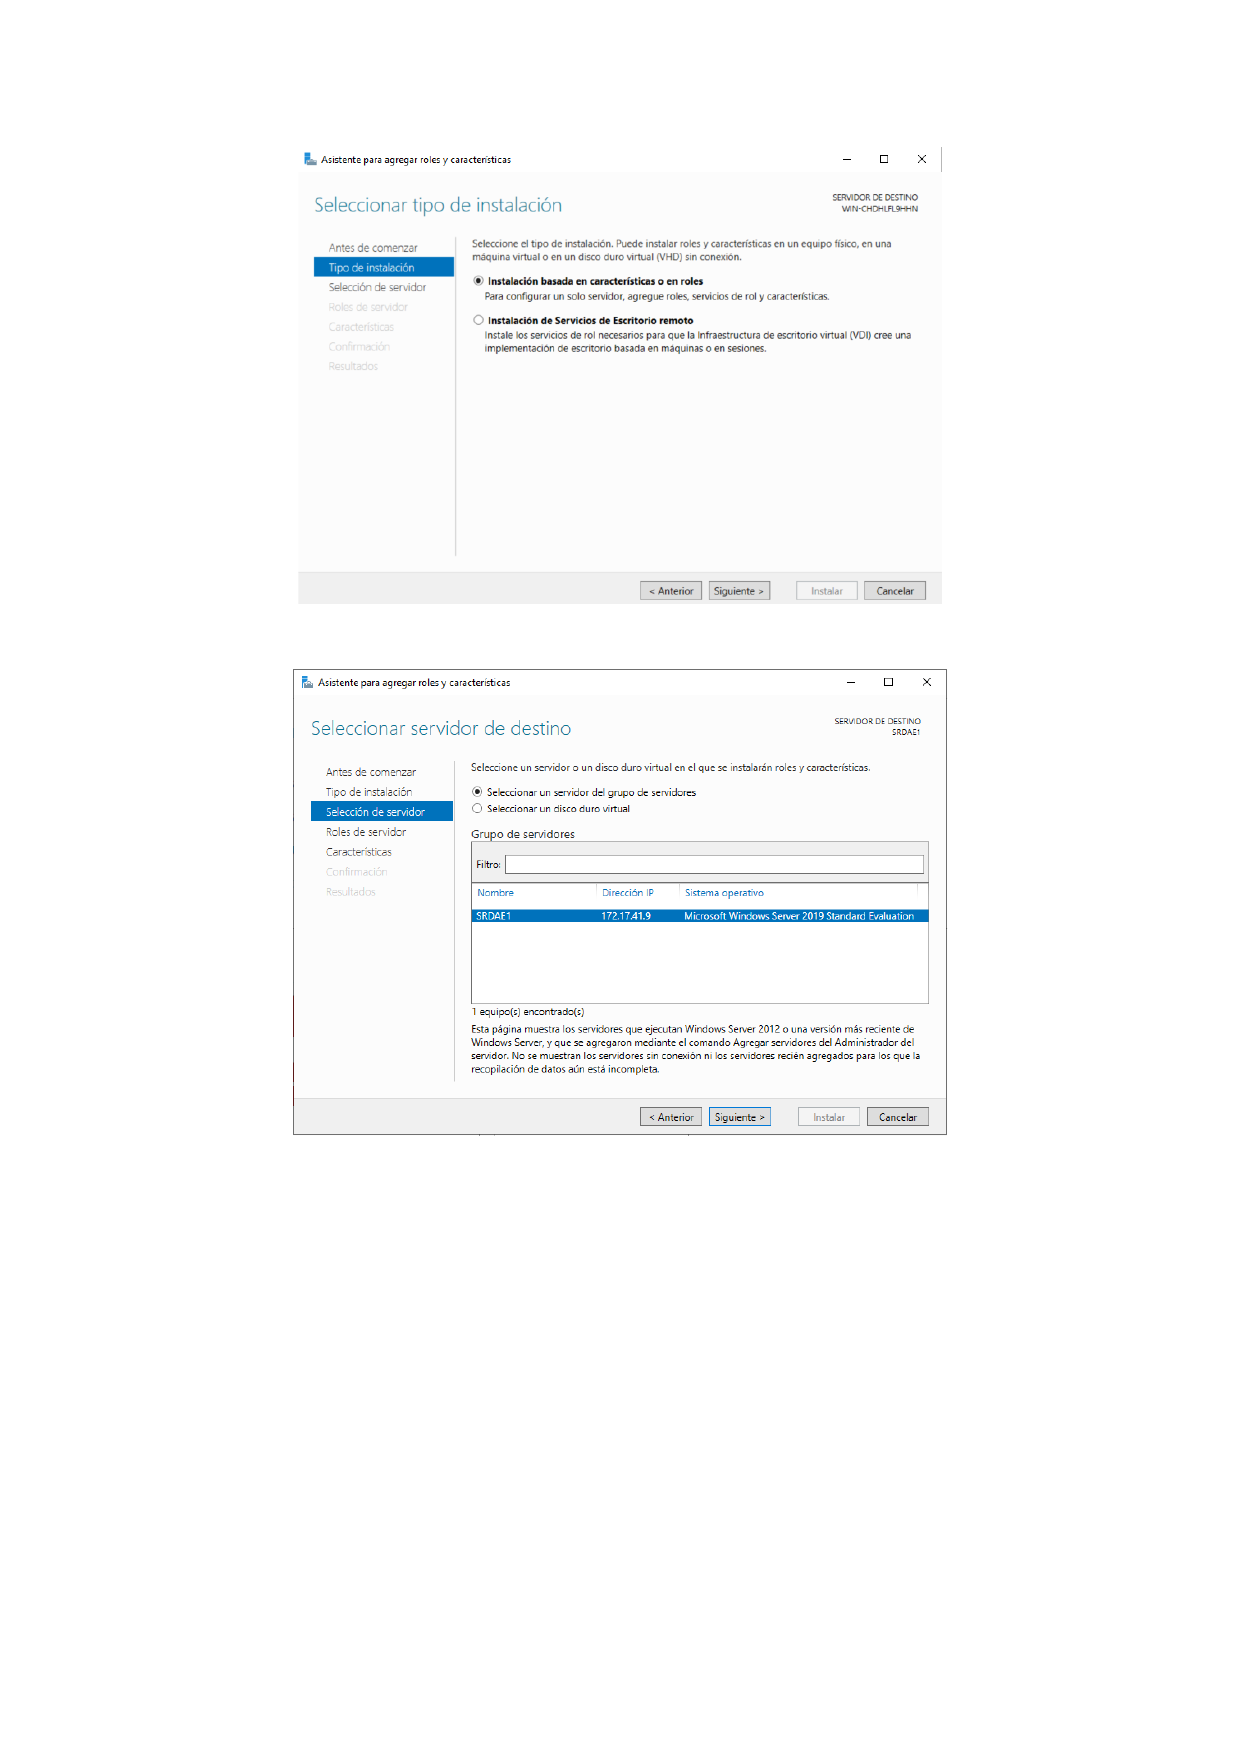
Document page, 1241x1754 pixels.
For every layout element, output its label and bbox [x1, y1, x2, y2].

picture [298, 147, 942, 604]
picture [293, 669, 948, 1136]
